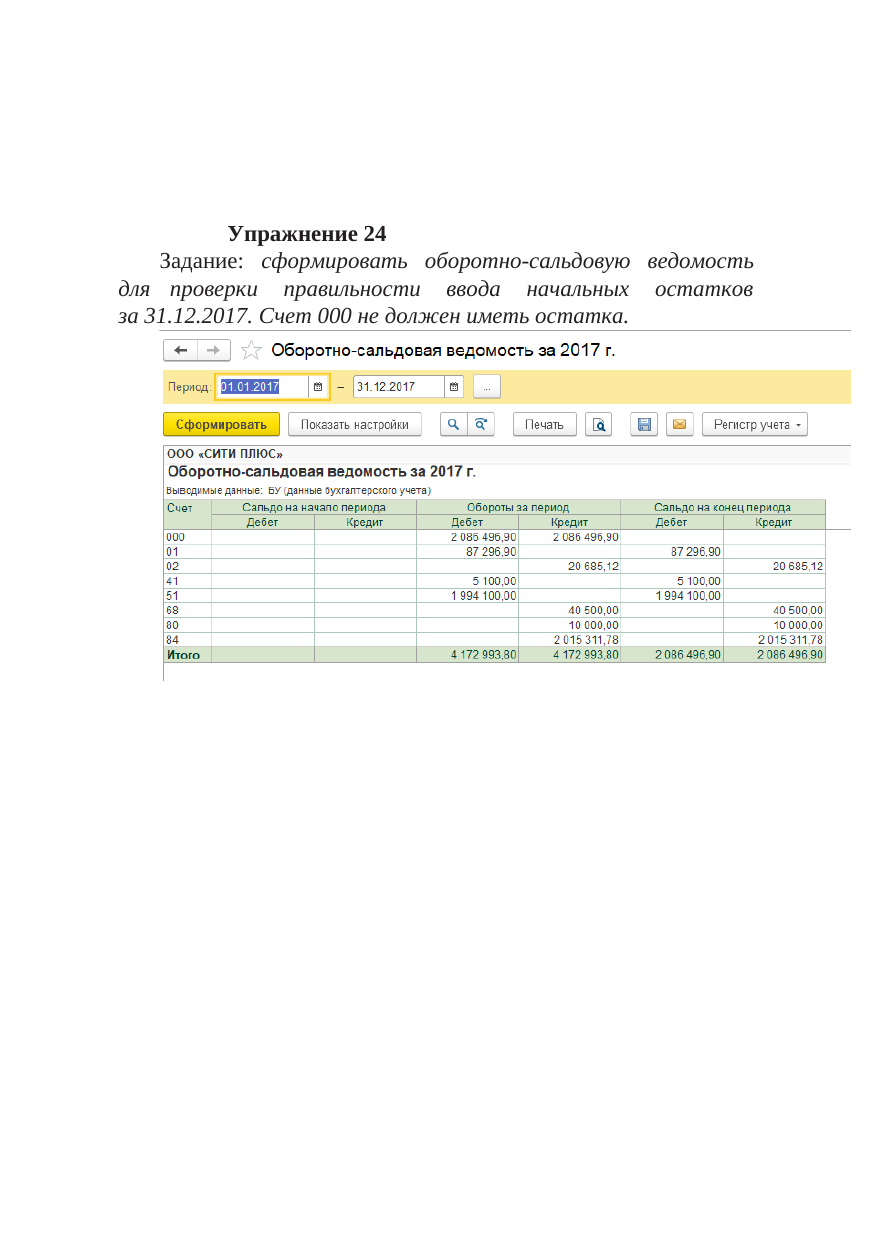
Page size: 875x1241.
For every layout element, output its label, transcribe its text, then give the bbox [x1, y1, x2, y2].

picture [159, 330, 851, 681]
subtitle Упражнение 24 [159, 220, 782, 246]
text Задание: сформировать оборотно-сальдовую ведомость для проверки правильности ввода начальных остатков за 31.12.2017. Счет 000 не должен иметь остатка. [118, 247, 756, 328]
